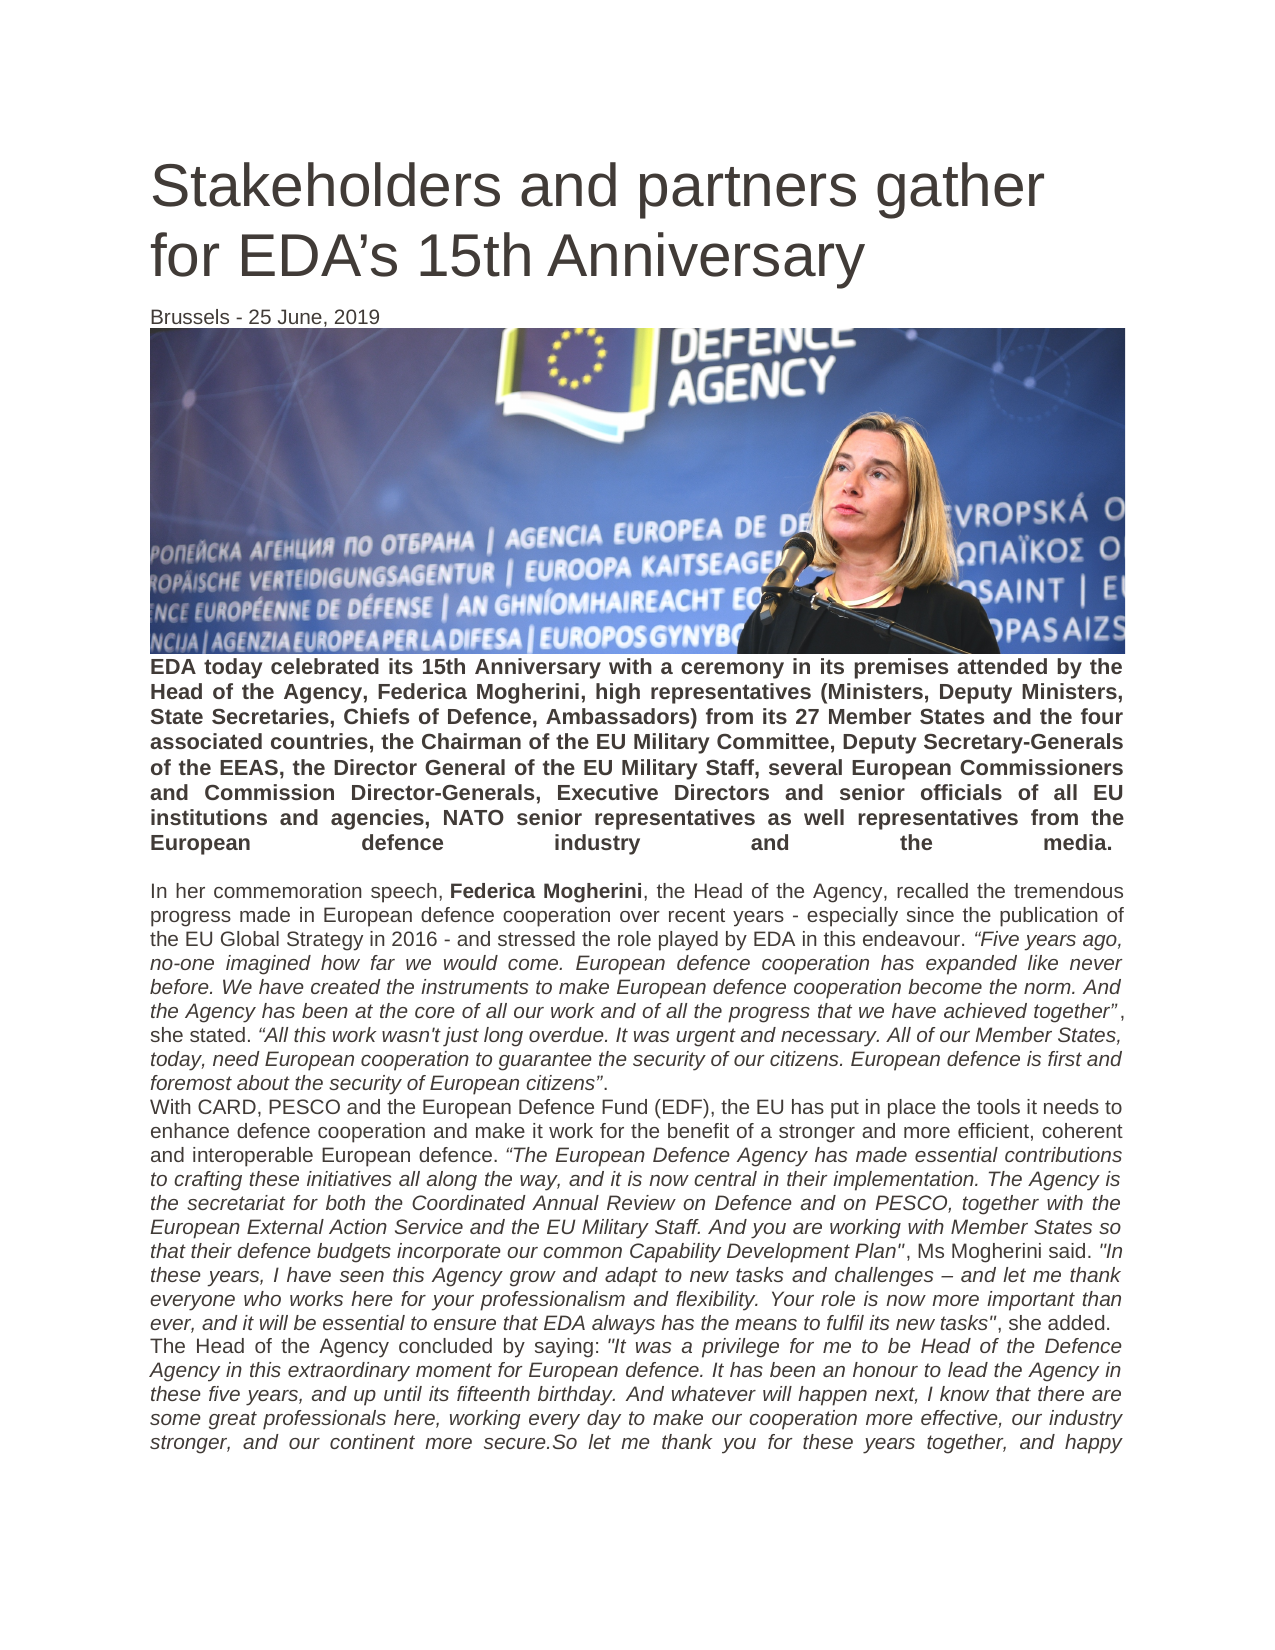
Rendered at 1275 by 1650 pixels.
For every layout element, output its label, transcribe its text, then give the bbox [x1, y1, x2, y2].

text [150, 1334, 1125, 1454]
text Brussels - 25 June, 2019 [150, 304, 1125, 328]
picture [150, 328, 1125, 654]
text With CARD, PESCO and the European Defence Fund (EDF), the EU has put in place the tools it needs to enhance defence cooperation and make it work for the benefit of a stronger and more efficient, coherent and interoperable European defence. “The European Defence Agency has made essential contributions to crafting these initiatives all along the way, and it is now central in their implementation. The Agency is the secretariat for both the Coordinated Annual Review on Defence and on PESCO, together with the European External Action Service and the EU Military Staff. And you are working with Member States so that their defence budgets incorporate our common Capability Development Plan", Ms Mogherini said. "In these years, I have seen this Agency grow and adapt to new tasks and challenges – and let me thank everyone who works here for your professionalism and flexibility. Your role is now more important than ever, and it will be essential to ensure that EDA always has the means to fulfil its new tasks", she added. [150, 1095, 1125, 1334]
text Stakeholders and partners gather for EDA’s 15th Anniversary [150, 150, 1125, 289]
text EDA today celebrated its 15th Anniversary with a ceremony in its premises attended by the Head of the Agency, Federica Mogherini, high representatives (Ministers, Deputy Ministers, State Secretaries, Chiefs of Defence, Ambassadors) from its 27 Member States and the four associated countries, the Chairman of the EU Military Committee, Deputy Secretary-Generals of the EEAS, the Director General of the EU Military Staff, several European Commissioners and Commission Director-Generals, Executive Directors and senior officials of all EU institutions and agencies, NATO senior representatives as well representatives from the European defence industry and the media. In her commemoration speech, Federica Mogherini, the Head of the Agency, recalled the tremendous progress made in European defence cooperation over recent years - especially since the publication of the EU Global Strategy in 2016 - and stressed the role played by EDA in this endeavour. “Five years ago, no-one imagined how far we would come. European defence cooperation has expanded like never before. We have created the instruments to make European defence cooperation become the norm. And the Agency has been at the core of all our work and of all the progress that we have achieved together”, she stated. “All this work wasn't just long overdue. It was urgent and necessary. All of our Member States, today, need European cooperation to guarantee the security of our citizens. European defence is first and foremost about the security of European citizens”. [150, 654, 1125, 1095]
